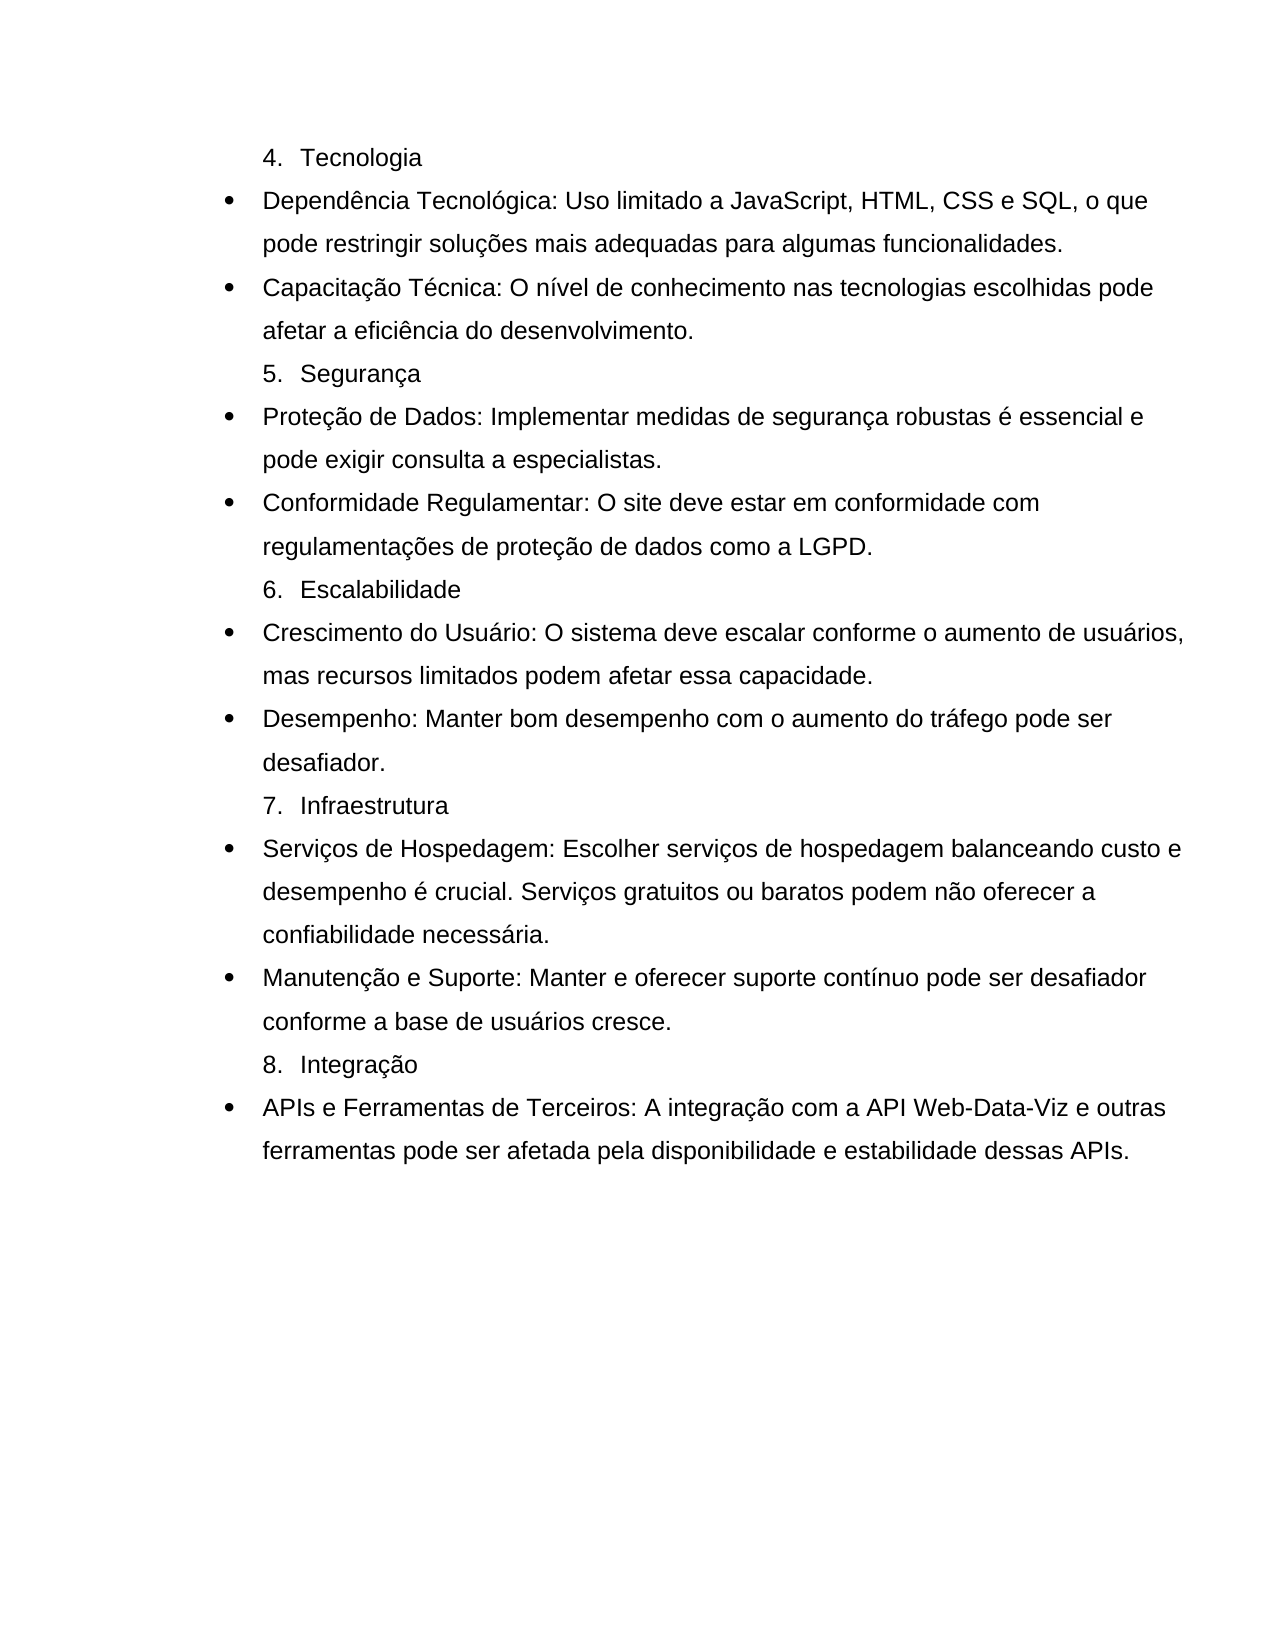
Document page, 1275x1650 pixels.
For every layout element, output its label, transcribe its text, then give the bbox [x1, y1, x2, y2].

list Manutenção e Suporte: Manter e oferecer suporte contínuo pode ser desafiador conforme a base de usuários cresce. [225, 963, 1202, 1035]
list Segurança [262, 359, 1202, 388]
list Proteção de Dados: Implementar medidas de segurança robustas é essencial e pode exigir consulta a especialistas. [225, 402, 1202, 474]
list APIs e Ferramentas de Terceiros: A integração com a API Web-Data-Viz e outras ferramentas pode ser afetada pela disponibilidade e estabilidade dessas APIs. [225, 1093, 1202, 1165]
list Tecnologia [262, 143, 1202, 172]
list Integração [262, 1049, 1202, 1078]
list Desempenho: Manter bom desempenho com o aumento do tráfego pode ser desafiador. [225, 704, 1202, 776]
list Dependência Tecnológica: Uso limitado a JavaScript, HTML, CSS e SQL, o que pode restringir soluções mais adequadas para algumas funcionalidades. [225, 186, 1202, 258]
list Capacitação Técnica: O nível de conhecimento nas tecnologias escolhidas pode afetar a eficiência do desenvolvimento. [225, 273, 1202, 344]
list Conformidade Regulamentar: O site deve estar em conformidade com regulamentações de proteção de dados como a LGPD. [225, 488, 1202, 560]
list Serviços de Hospedagem: Escolher serviços de hospedagem balanceando custo e desempenho é crucial. Serviços gratuitos ou baratos podem não oferecer a confiabilidade necessária. [225, 834, 1202, 949]
list Crescimento do Usuário: O sistema deve escalar conforme o aumento de usuários, mas recursos limitados podem afetar essa capacidade. [225, 618, 1202, 690]
list Infraestrutura [262, 791, 1202, 819]
list Escalabilidade [262, 575, 1202, 603]
